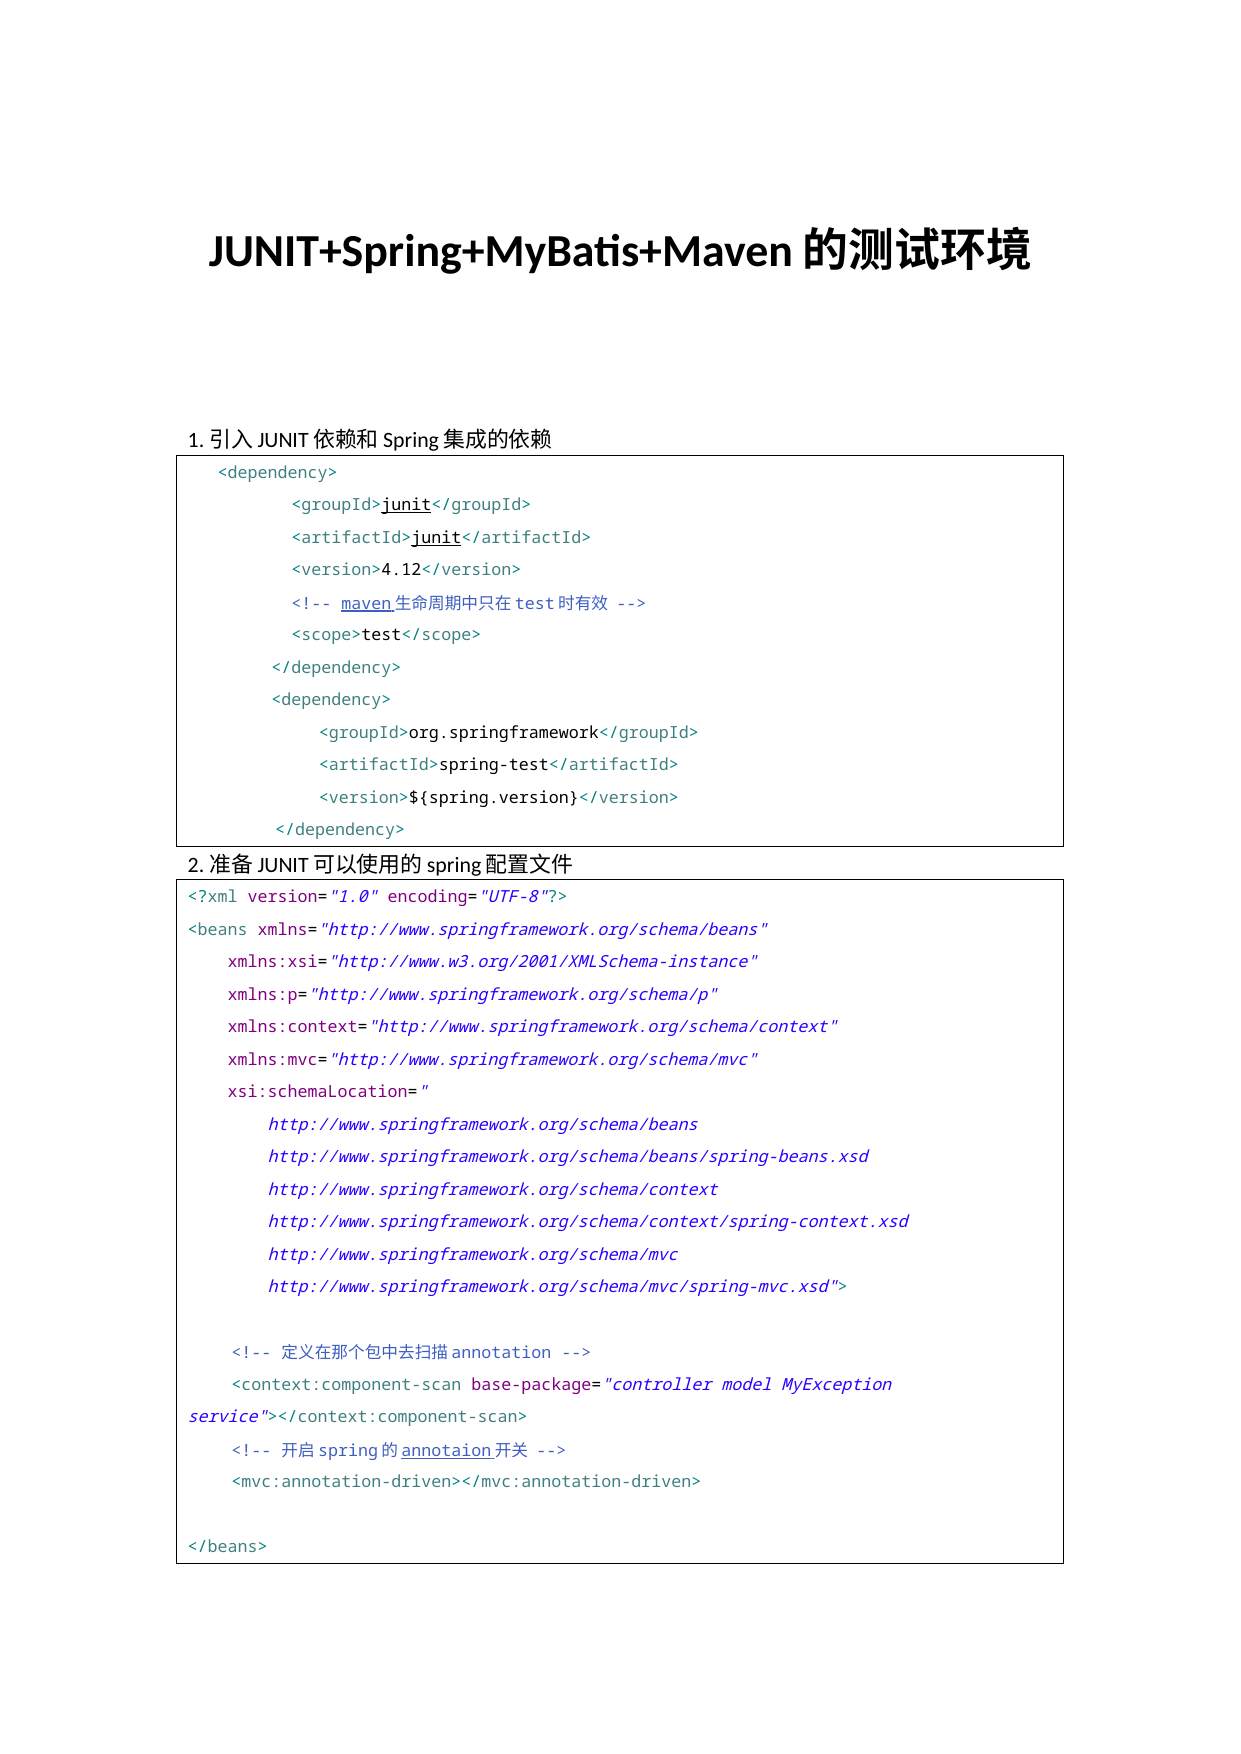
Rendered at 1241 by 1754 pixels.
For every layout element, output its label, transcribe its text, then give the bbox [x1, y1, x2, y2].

table_header <?xml version="1.0" encoding="UTF-8"?> <beans xmlns="http://www.springframework.org/schema/beans" xmlns:xsi="http://www.w3.org/2001/XMLSchema-instance" xmlns:p="http://www.springframework.org/schema/p" xmlns:context="http://www.springframework.org/schema/context" xmlns:mvc="http://www.springframework.org/schema/mvc" xsi:schemaLocation=" http://www.springframework.org/schema/beans http://www.springframework.org/schema/beans/spring-beans.xsd http://www.springframework.org/schema/context http://www.springframework.org/schema/context/spring-context.xsd http://www.springframework.org/schema/mvc http://www.springframework.org/schema/mvc/spring-mvc.xsd"> <!-- 定义在那个包中去扫描annotation --> <context:component-scan base-package="controller model MyException service"></context:component-scan> <!-- 开启spring的annotaion开关 --> <mvc:annotation-driven></mvc:annotation-driven> </beans> [177, 880, 1063, 1563]
table_header <dependency> <groupId>junit</groupId> <artifactId>junit</artifactId> <version>4.12</version> <!-- maven生命周期中只在test时有效 --> <scope>test</scope> </dependency> <dependency> <groupId>org.springframework</groupId> <artifactId>spring-test</artifactId> <version>${spring.version}</version> </dependency> [177, 456, 1063, 846]
list 引入JUNIT依赖和Spring集成的依赖 [187, 422, 1053, 454]
subtitle JUNIT+Spring+MyBatis+Maven的测试环境 [187, 197, 1053, 295]
list 准备JUNIT可以使用的spring配置文件 [187, 847, 1053, 879]
